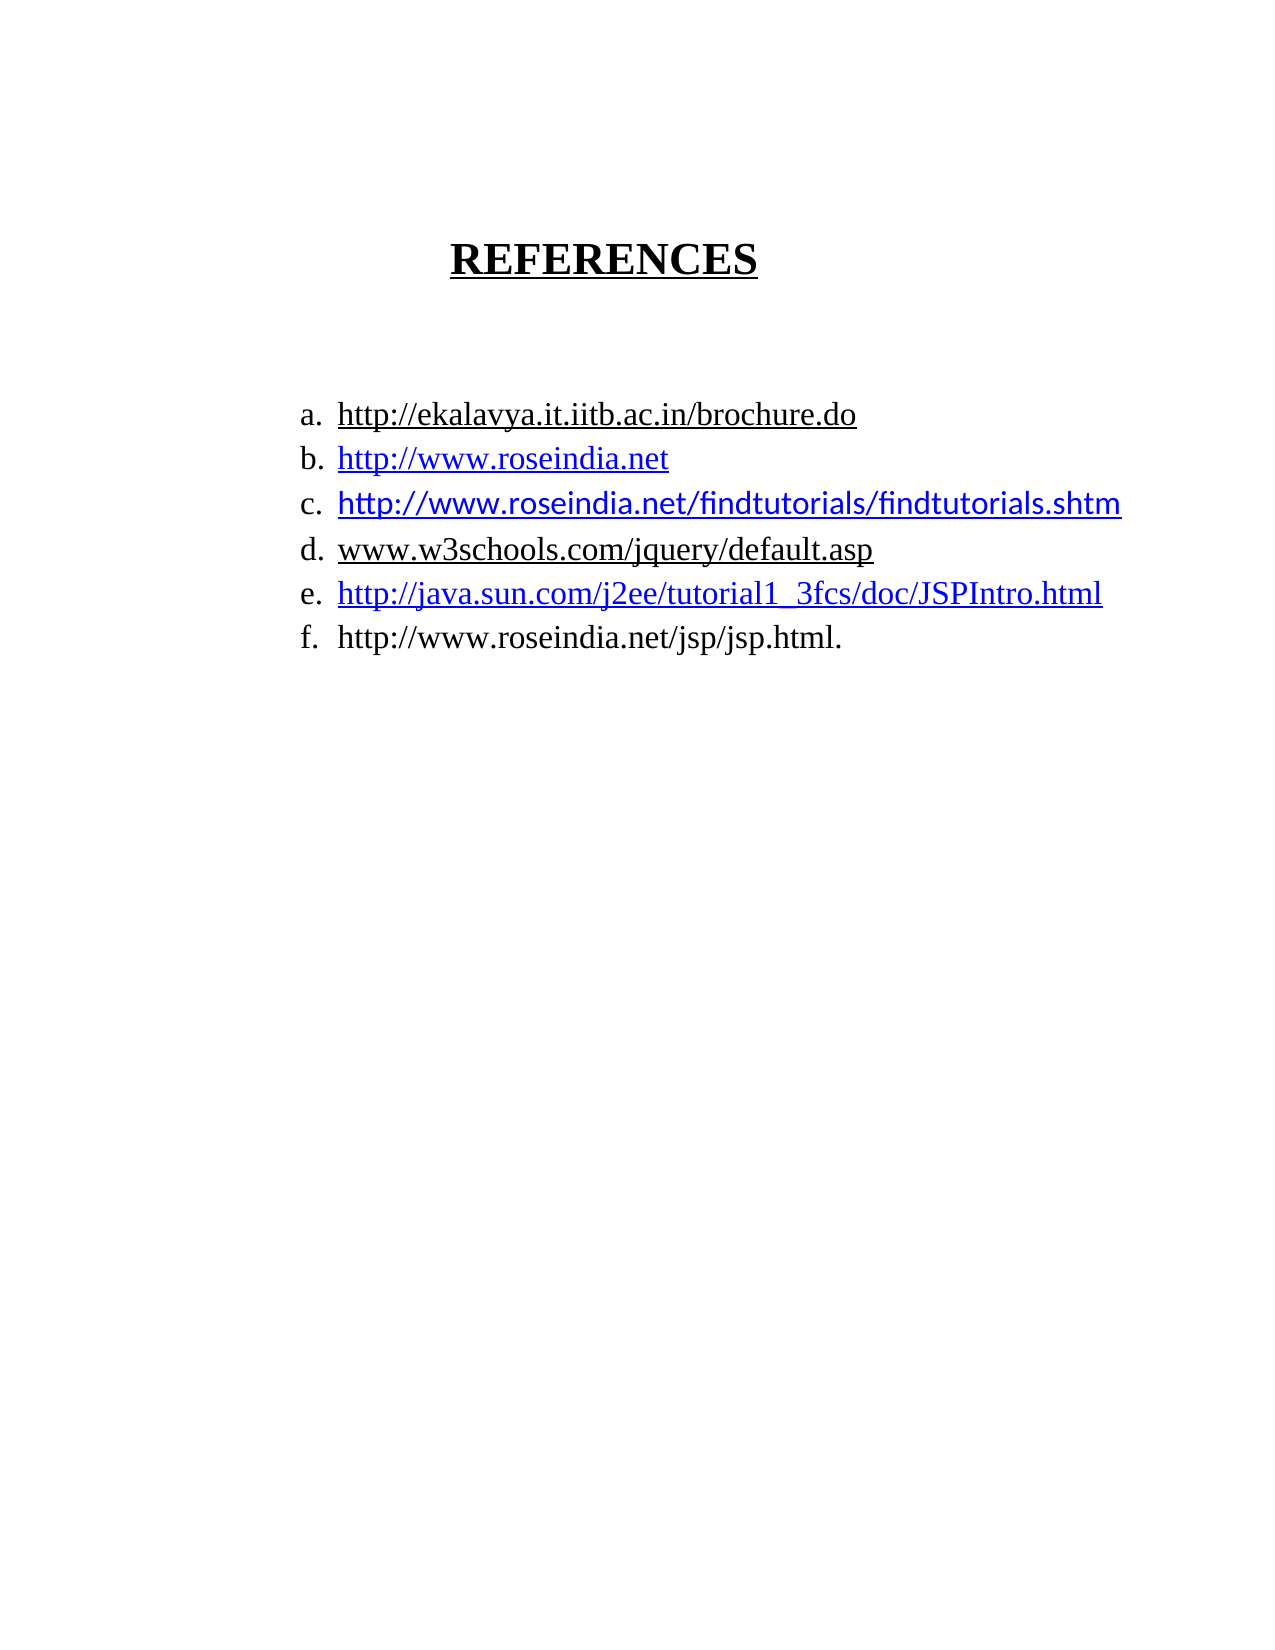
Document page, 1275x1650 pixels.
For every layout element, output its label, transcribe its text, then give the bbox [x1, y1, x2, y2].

list http://ekalavya.it.iitb.ac.in/brochure.do [300, 394, 1125, 432]
list http://java.sun.com/j2ee/tutorial1_3fcs/doc/JSPIntro.html [300, 573, 1125, 611]
list http://www.roseindia.net [300, 438, 1125, 476]
text REFERENCES [375, 231, 1125, 284]
list www.w3schools.com/jquery/default.asp [300, 529, 1125, 567]
list http://www.roseindia.net/jsp/jsp.html. [300, 617, 1125, 655]
list http://www.roseindia.net/findtutorials/findtutorials.shtm [300, 482, 1125, 523]
